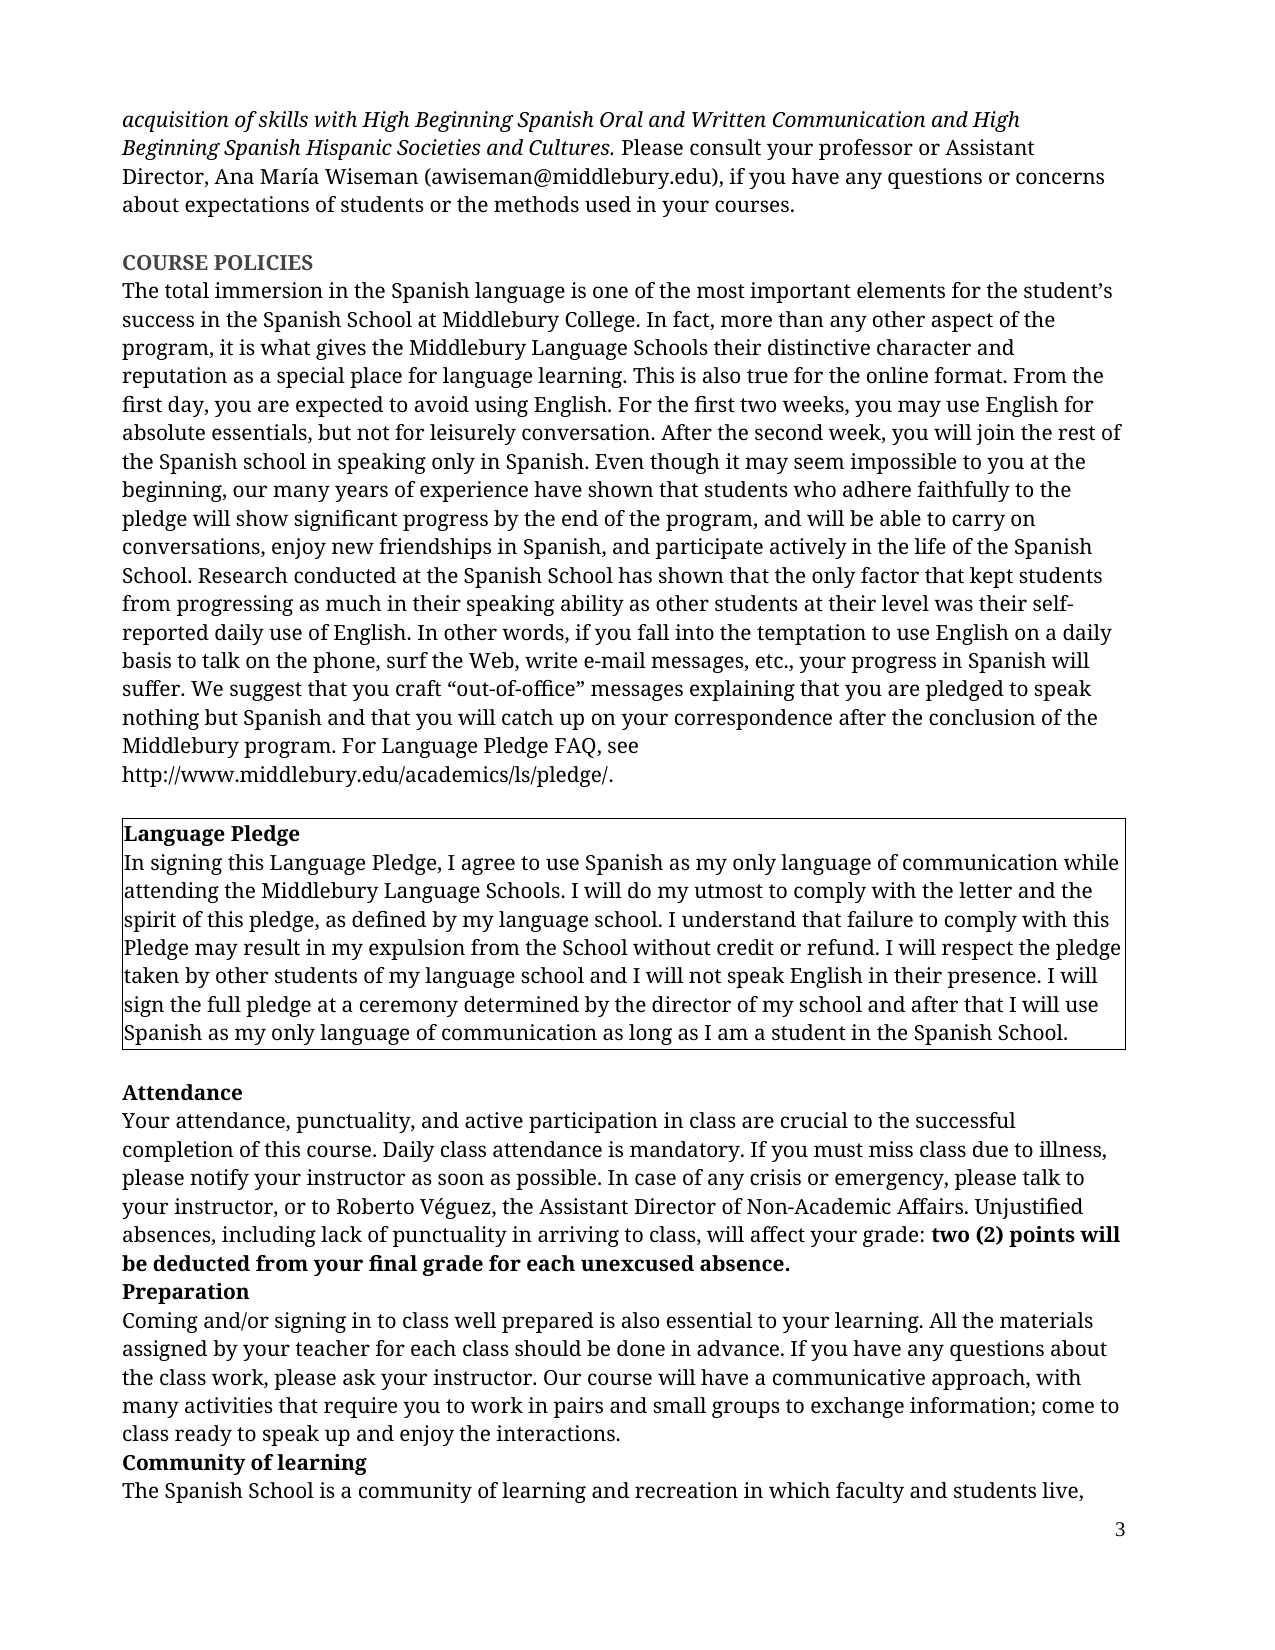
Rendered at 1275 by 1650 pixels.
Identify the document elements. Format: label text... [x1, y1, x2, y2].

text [122, 1078, 1125, 1505]
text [122, 105, 1125, 219]
table_header Language Pledge In signing this Language Pledge, I agree to use Spanish as my only language of communication while attending the Middlebury Language Schools. I will do my utmost to comply with the letter and the spirit of this pledge, as defined by my language school. I understand that failure to comply with this Pledge may result in my expulsion from the School without credit or refund. I will respect the pledge taken by other students of my language school and I will not speak English in their presence. I will sign the full pledge at a ceremony determined by the director of my school and after that I will use Spanish as my only language of communication as long as I am a student in the Spanish School. [123, 819, 1125, 1048]
text COURSE POLICIES The total immersion in the Spanish language is one of the most important elements for the student’s success in the Spanish School at Middlebury College. In fact, more than any other aspect of the program, it is what gives the Middlebury Language Schools their distinctive character and reputation as a special place for language learning. This is also true for the online format. From the first day, you are expected to avoid using English. For the first two weeks, you may use English for absolute essentials, but not for leisurely conversation. After the second week, you will join the rest of the Spanish school in speaking only in Spanish. Even though it may seem impossible to you at the beginning, our many years of experience have shown that students who adhere faithfully to the pledge will show significant progress by the end of the program, and will be able to carry on conversations, enjoy new friendships in Spanish, and participate actively in the life of the Spanish School. Research conducted at the Spanish School has shown that the only factor that kept students from progressing as much in their speaking ability as other students at their level was their self-reported daily use of English. In other words, if you fall into the temptation to use English on a daily basis to talk on the phone, surf the Web, write e-mail messages, etc., your progress in Spanish will suffer. We suggest that you craft “out-of-office” messages explaining that you are pledged to speak nothing but Spanish and that you will catch up on your correspondence after the conclusion of the Middlebury program. For Language Pledge FAQ, see http://www.middlebury.edu/academics/ls/pledge/. [122, 248, 1125, 788]
